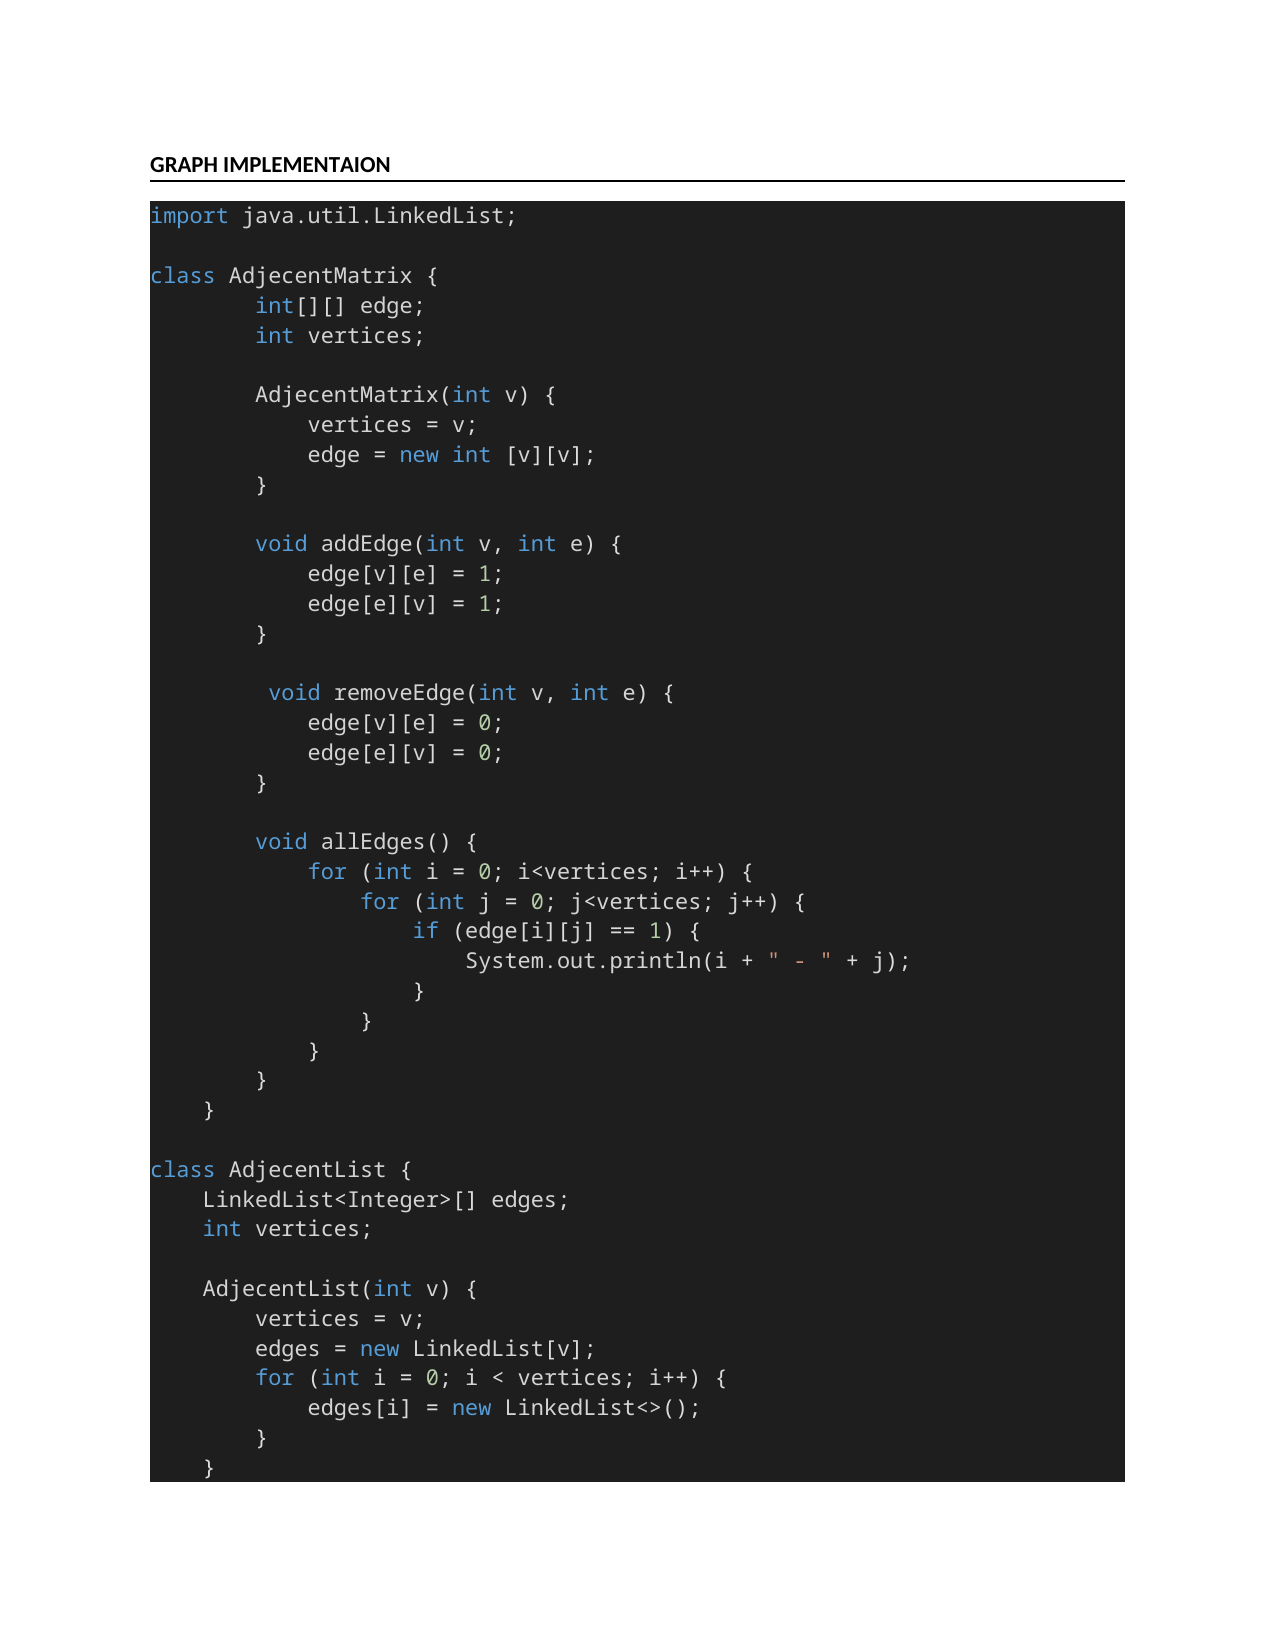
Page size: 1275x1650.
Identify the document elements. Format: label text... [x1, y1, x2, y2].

text void addEdge(int v, int e) { [150, 528, 1125, 558]
text } [150, 469, 1125, 498]
text } [150, 1422, 1125, 1452]
text int vertices; [150, 1213, 1125, 1243]
text vertices = v; [150, 1303, 1125, 1333]
text class AdjecentList { [150, 1154, 1125, 1184]
text AdjecentList(int v) { [150, 1273, 1125, 1303]
text for (int i = 0; i<vertices; i++) { [150, 856, 1125, 886]
text } [150, 1064, 1125, 1094]
text edges = new LinkedList[v]; [150, 1333, 1125, 1362]
text vertices = v; [150, 409, 1125, 439]
text } [150, 1035, 1125, 1064]
text int vertices; [150, 320, 1125, 349]
text edges[i] = new LinkedList<>(); [150, 1392, 1125, 1422]
text void removeEdge(int v, int e) { [150, 677, 1125, 707]
text edge[e][v] = 0; [150, 737, 1125, 767]
text for (int j = 0; j<vertices; j++) { [150, 886, 1125, 916]
text edge[e][v] = 1; [150, 588, 1125, 618]
text } [150, 1452, 1125, 1482]
text } [150, 1094, 1125, 1124]
text System.out.println(i + " - " + j); [150, 945, 1125, 975]
text int[][] edge; [150, 290, 1125, 320]
text edge[v][e] = 0; [150, 707, 1125, 737]
text for (int i = 0; i < vertices; i++) { [150, 1362, 1125, 1392]
text } [150, 975, 1125, 1005]
text void allEdges() { [150, 826, 1125, 856]
text } [150, 1005, 1125, 1035]
text class AdjecentMatrix { [150, 260, 1125, 290]
text } [150, 767, 1125, 796]
text } [150, 618, 1125, 647]
text LinkedList<Integer>[] edges; [150, 1184, 1125, 1213]
text edge[v][e] = 1; [150, 558, 1125, 588]
text import java.util.LinkedList; [150, 201, 1125, 230]
text GRAPH IMPLEMENTAION [150, 150, 1125, 180]
text AdjecentMatrix(int v) { [150, 379, 1125, 409]
text edge = new int [v][v]; [150, 439, 1125, 469]
text if (edge[i][j] == 1) { [150, 916, 1125, 945]
